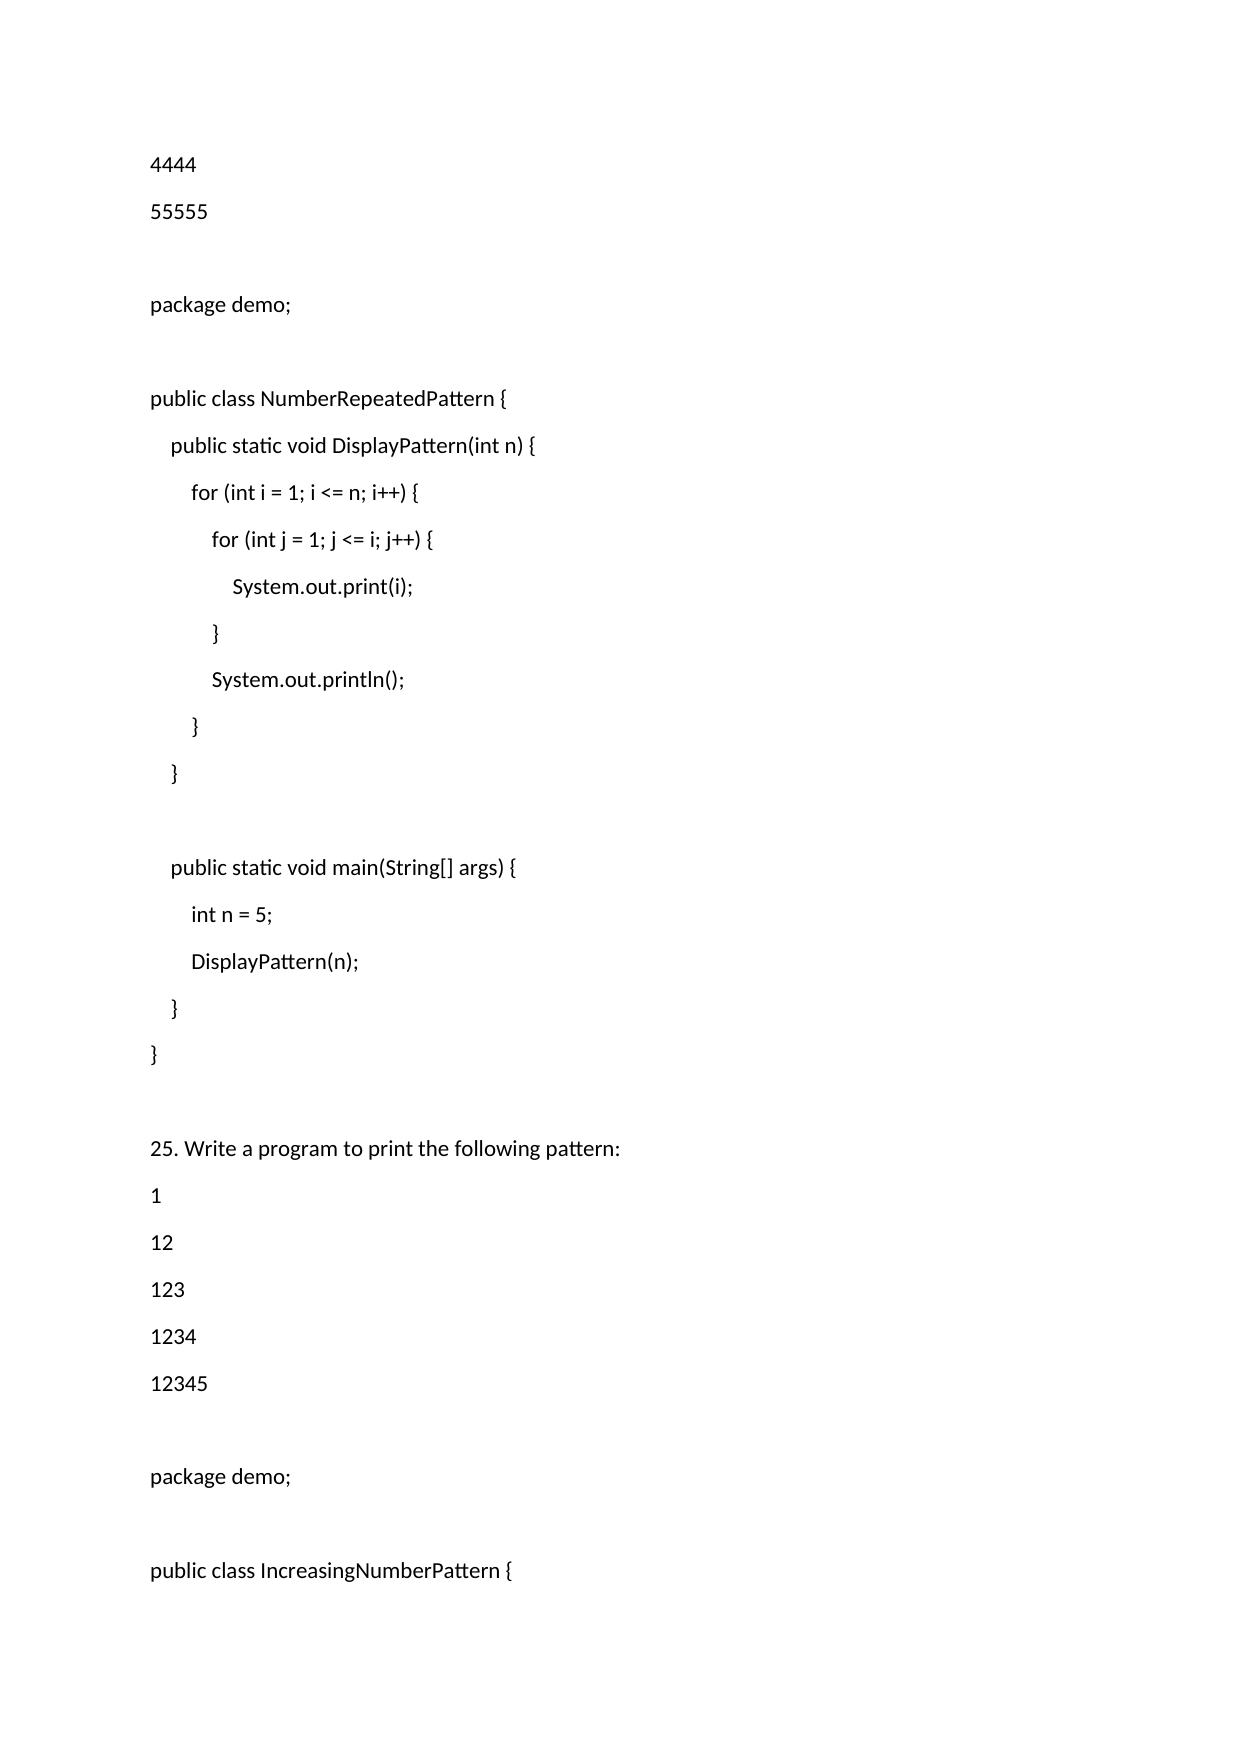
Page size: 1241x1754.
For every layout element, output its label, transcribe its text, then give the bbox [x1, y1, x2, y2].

text } [150, 1041, 1090, 1069]
text for (int i = 1; i <= n; i++) { [150, 478, 1090, 506]
text 1 [150, 1181, 1090, 1209]
text int n = 5; [150, 900, 1090, 928]
text public static void main(String[] args) { [150, 853, 1090, 881]
text 4444 [150, 150, 1090, 178]
text } [150, 759, 1090, 787]
text 123 [150, 1275, 1090, 1303]
text package demo; [150, 1462, 1090, 1491]
text } [150, 619, 1090, 647]
text 55555 [150, 197, 1090, 225]
text 12 [150, 1228, 1090, 1256]
text System.out.print(i); [150, 572, 1090, 600]
text 25. Write a program to print the following pattern: [150, 1134, 1090, 1162]
text 12345 [150, 1369, 1090, 1397]
text for (int j = 1; j <= i; j++) { [150, 525, 1090, 553]
text public class IncreasingNumberPattern { [150, 1556, 1090, 1584]
text 1234 [150, 1322, 1090, 1350]
text public class NumberRepeatedPattern { [150, 384, 1090, 412]
text package demo; [150, 291, 1090, 319]
text DisplayPattern(n); [150, 947, 1090, 975]
text } [150, 994, 1090, 1022]
text public static void DisplayPattern(int n) { [150, 431, 1090, 459]
text System.out.println(); [150, 666, 1090, 694]
text } [150, 712, 1090, 741]
